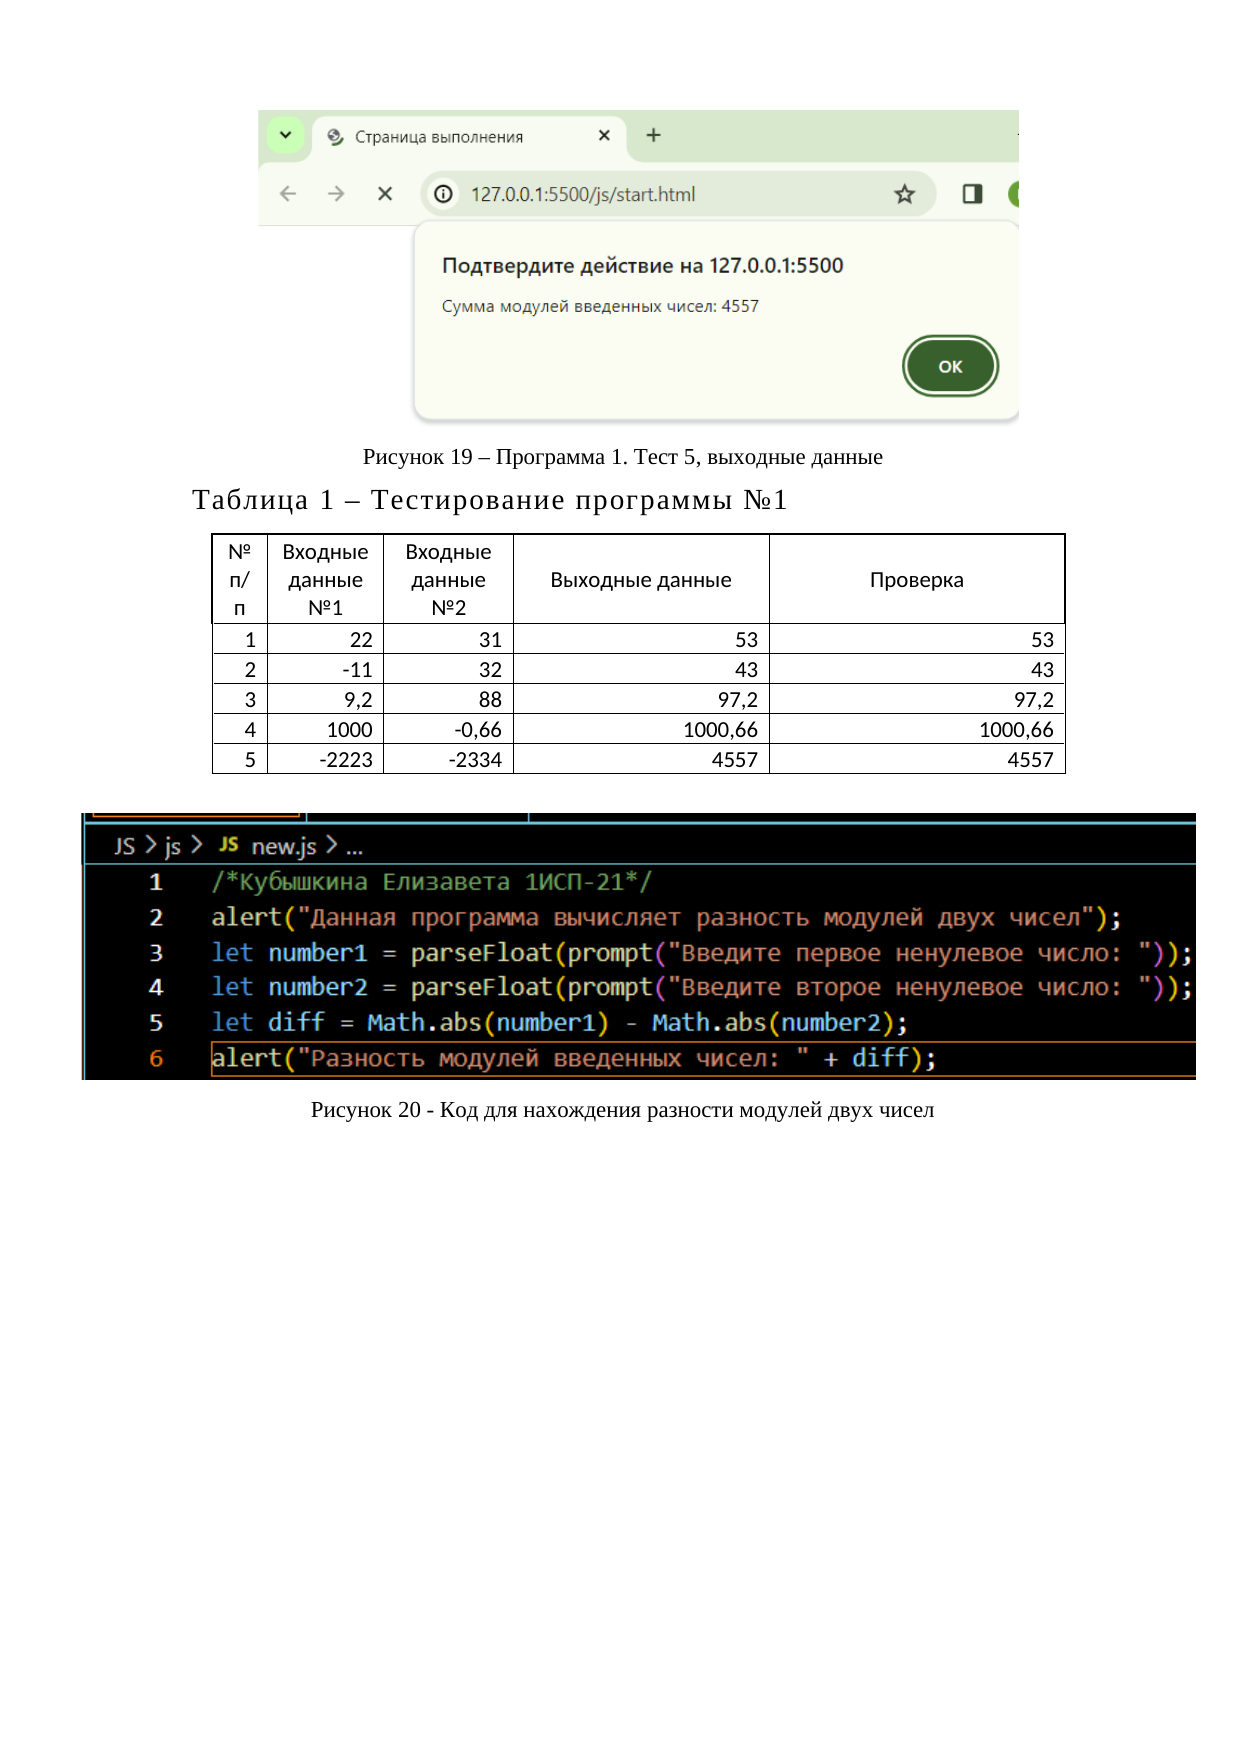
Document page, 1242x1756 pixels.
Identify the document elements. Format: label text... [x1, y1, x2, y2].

table_cell 88 [384, 684, 513, 713]
table_cell 1000,66 [770, 713, 1065, 743]
table_header Входные данные №2 [384, 535, 513, 623]
table_cell 53 [770, 624, 1065, 653]
text Рисунок 19 – Программа 1. Тест 5, выходные данные [306, 443, 939, 469]
table_header Проверка [770, 535, 1064, 623]
text Таблица 1 – Тестирование программы №1 [118, 482, 1183, 516]
table_cell 4557 [514, 744, 769, 773]
table_header Выходные данные [514, 535, 769, 623]
table_cell 32 [384, 654, 513, 683]
table_cell -11 [268, 654, 383, 683]
table_cell 3 [213, 684, 267, 713]
table_cell -2223 [268, 744, 383, 773]
table_cell 1 [213, 624, 267, 653]
table_cell 4 [213, 714, 267, 743]
table_cell 1000,66 [514, 714, 769, 743]
table_cell 97,2 [514, 684, 769, 713]
table_header Входные данные №1 [268, 535, 383, 623]
table_cell 2 [213, 654, 267, 683]
table_cell 53 [514, 624, 769, 653]
table_cell -2334 [384, 744, 513, 773]
table_cell 4557 [770, 743, 1065, 773]
picture [81, 813, 1196, 1080]
table_cell 5 [213, 744, 267, 773]
table_cell 22 [268, 624, 383, 653]
table_cell 43 [770, 653, 1065, 683]
table_header № п/п [213, 535, 267, 623]
table_cell 97,2 [770, 683, 1065, 713]
table_cell 9,2 [268, 684, 383, 713]
table_cell 1000 [268, 714, 383, 743]
table_cell 43 [514, 654, 769, 683]
picture [258, 110, 1019, 427]
text Рисунок 20 - Код для нахождения разности модулей двух чисел [306, 1096, 939, 1123]
table_cell -0,66 [384, 714, 513, 743]
table_cell 31 [384, 624, 513, 653]
